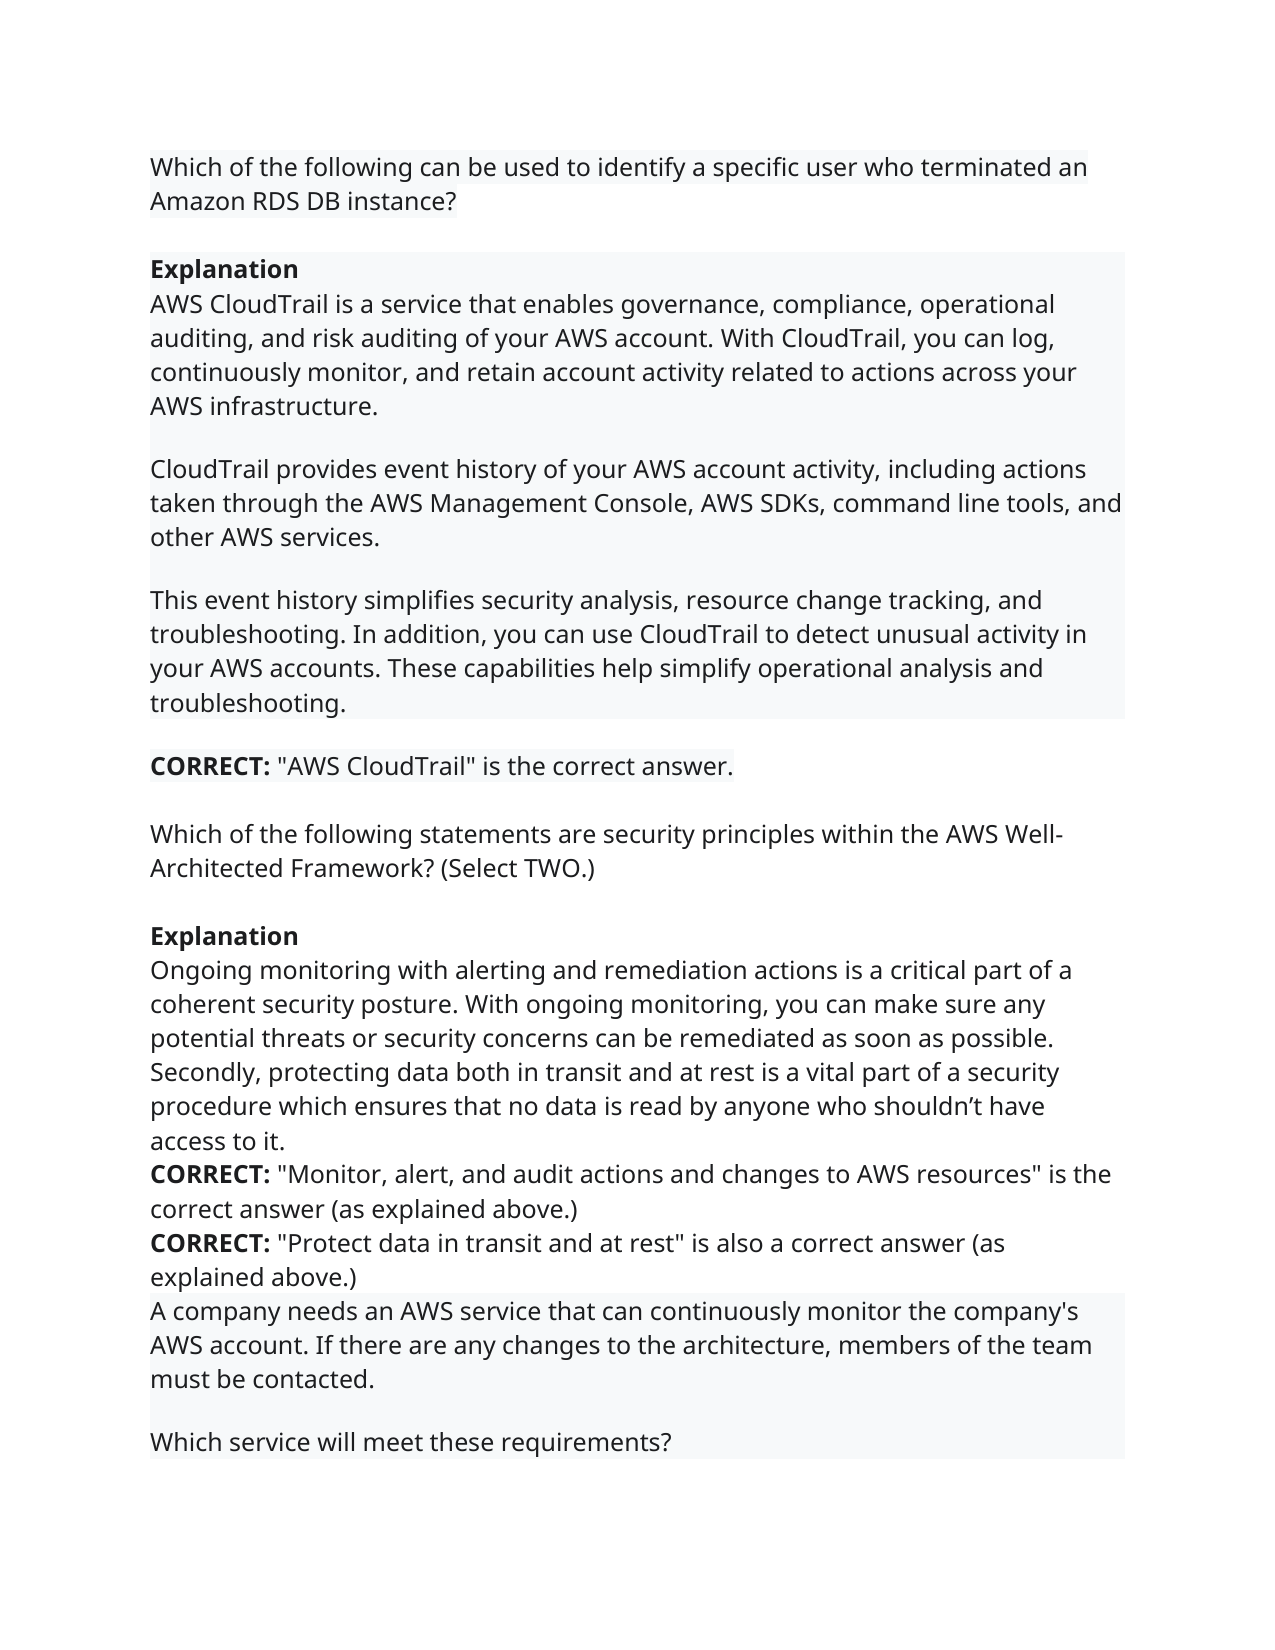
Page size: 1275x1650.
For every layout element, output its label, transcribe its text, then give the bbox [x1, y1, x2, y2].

text Which service will meet these requirements? [150, 1425, 1125, 1459]
text This event history simplifies security analysis, resource change tracking, and troubleshooting. In addition, you can use CloudTrail to detect unusual activity in your AWS accounts. These capabilities help simplify operational analysis and troubleshooting. [150, 583, 1125, 719]
subtitle Explanation [150, 919, 1125, 953]
text CORRECT: "Monitor, alert, and audit actions and changes to AWS resources" is the correct answer (as explained above.) [150, 1157, 1125, 1225]
text CORRECT: "AWS CloudTrail" is the correct answer. [150, 748, 1125, 782]
text CORRECT: "Protect data in transit and at rest" is also a correct answer (as explained above.) [150, 1225, 1125, 1293]
text Which of the following statements are security principles within the AWS Well-Architected Framework? (Select TWO.) [595, 817, 1125, 885]
text CloudTrail provides event history of your AWS account activity, including actions taken through the AWS Management Console, AWS SDKs, command line tools, and other AWS services. [150, 452, 1125, 554]
text Which of the following can be used to identify a specific user who terminated an Amazon RDS DB instance? [457, 150, 1125, 218]
text Ongoing monitoring with alerting and remediation actions is a critical part of a coherent security posture. With ongoing monitoring, you can make sure any potential threats or security concerns can be remediated as soon as possible. Secondly, protecting data both in transit and at rest is a vital part of a security procedure which ensures that no data is read by anyone who shouldn’t have access to it. [150, 953, 1125, 1157]
text AWS CloudTrail is a service that enables governance, compliance, operational auditing, and risk auditing of your AWS account. With CloudTrail, you can log, continuously monitor, and retain account activity related to actions across your AWS infrastructure. [150, 286, 1125, 422]
text A company needs an AWS service that can continuously monitor the company's AWS account. If there are any changes to the architecture, members of the team must be contacted. [150, 1293, 1125, 1396]
subtitle Explanation [150, 252, 1125, 286]
